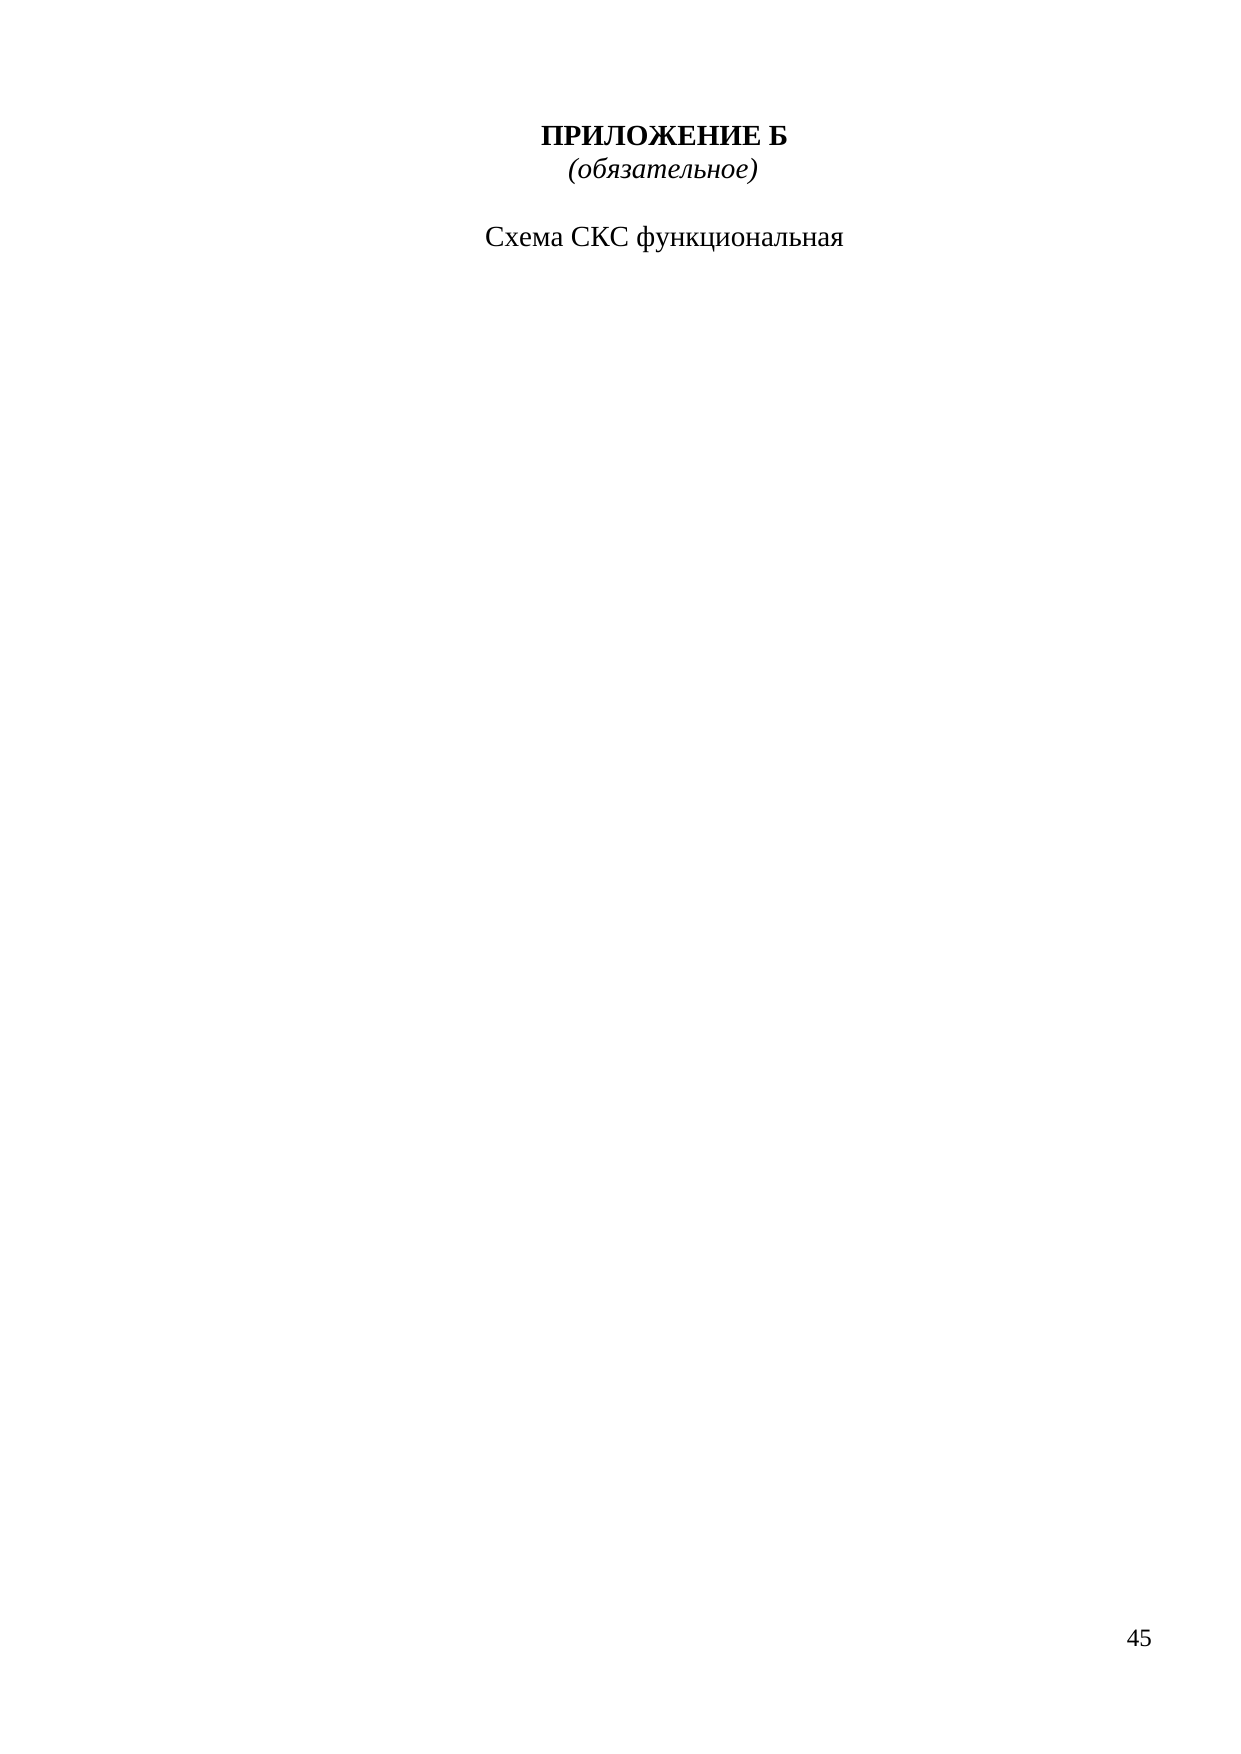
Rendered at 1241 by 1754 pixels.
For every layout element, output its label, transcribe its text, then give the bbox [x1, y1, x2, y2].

text Схема СКС функциональная [177, 219, 1152, 252]
subtitle ПРИЛОЖЕНИЕ Б [177, 118, 1152, 152]
text (обязательное) [177, 152, 1152, 185]
